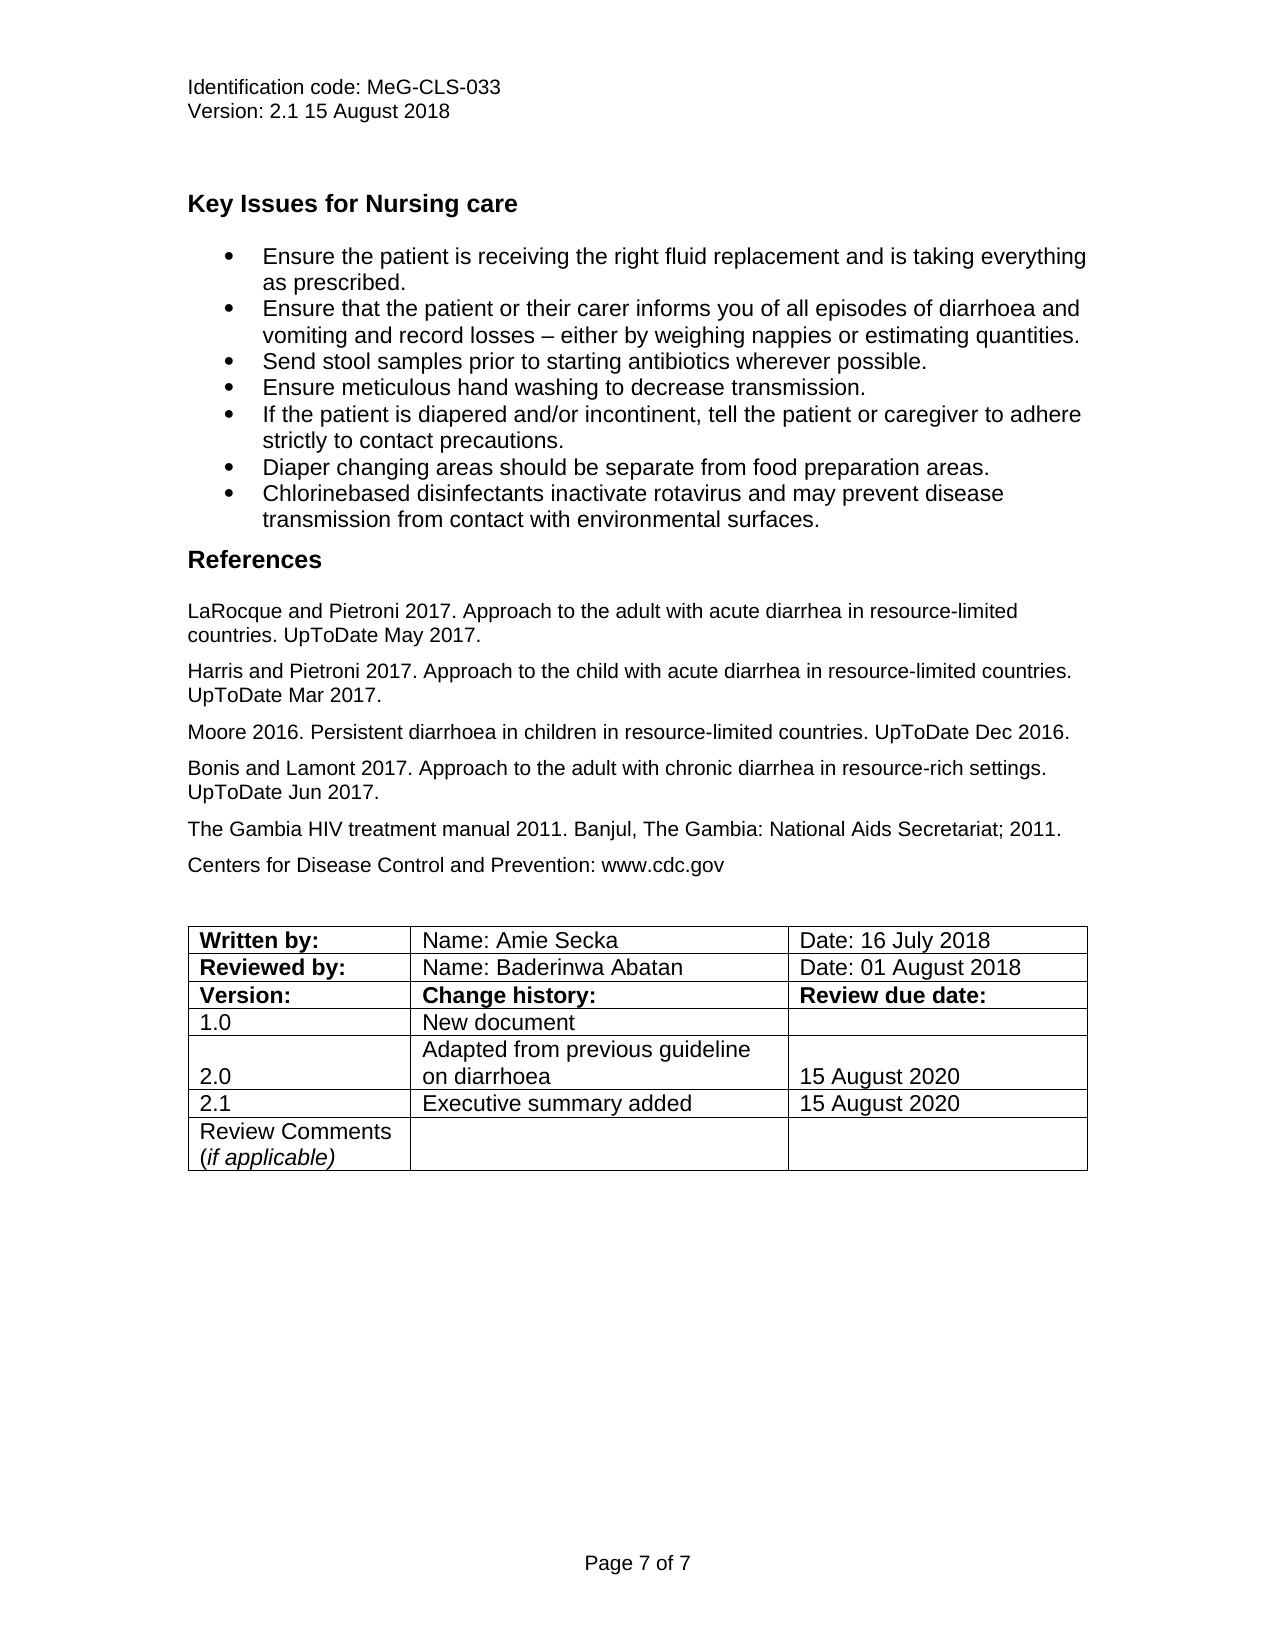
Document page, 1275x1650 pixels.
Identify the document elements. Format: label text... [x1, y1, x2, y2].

table_cell 1.0 [189, 1009, 410, 1035]
table_cell Review due date: [789, 982, 1087, 1008]
text The Gambia HIV treatment manual 2011. Banjul, The Gambia: National Aids Secretariat; 2011. [187, 816, 1087, 840]
table_cell Name: Baderinwa Abatan [411, 954, 788, 981]
list Send stool samples prior to starting antibiotics wherever possible. [225, 348, 1087, 374]
list Chlorine­based disinfectants inactivate rotavirus and may prevent disease transmission from contact with environmental surfaces. [225, 480, 1087, 532]
text Centers for Disease Control and Prevention: www.cdc.gov [187, 853, 1087, 877]
list Ensure that the patient or their carer informs you of all episodes of diarrhoea and vomiting and record losses – either by weighing nappies or estimating quantities. [225, 295, 1087, 348]
text Harris and Pietroni 2017. Approach to the child with acute diarrhea in resource-limited countries. UpToDate Mar 2017. [187, 659, 1087, 707]
table_header Written by: [189, 927, 410, 953]
table_cell Executive summary added [411, 1090, 788, 1117]
list Diaper changing areas should be separate from food preparation areas. [225, 453, 1087, 480]
table_cell [789, 1118, 1087, 1170]
table_cell Date: 01 August 2018 [789, 954, 1087, 981]
table_header Date: 16 July 2018 [789, 927, 1087, 953]
table_cell Adapted from previous guideline on diarrhoea [411, 1036, 788, 1089]
table_cell 15 August 2020 [789, 1090, 1087, 1117]
table_cell New document [411, 1009, 788, 1035]
table_header Name: Amie Secka [411, 927, 788, 953]
table_cell 2.0 [189, 1036, 410, 1089]
subtitle Key Issues for Nursing care [187, 189, 1087, 218]
subtitle References [187, 545, 1087, 574]
text Moore 2016. Persistent diarrhoea in children in resource-limited countries. UpToDate Dec 2016. [187, 719, 1087, 743]
table_cell Version: [189, 982, 410, 1008]
table_cell [789, 1009, 1087, 1035]
table_cell 15 August 2020 [789, 1036, 1087, 1089]
list If the patient is diapered and/or incontinent, tell the patient or caregiver to adhere strictly to contact precautions. [225, 401, 1087, 453]
text Bonis and Lamont 2017. Approach to the adult with chronic diarrhea in resource-rich settings. UpToDate Jun 2017. [187, 756, 1087, 804]
table_cell Review Comments (if applicable) [189, 1118, 410, 1170]
table_cell 2.1 [189, 1090, 410, 1117]
table_cell Change history: [411, 982, 788, 1008]
list Ensure the patient is receiving the right fluid replacement and is taking everything as prescribed. [225, 243, 1087, 295]
list Ensure meticulous hand washing to decrease transmission. [225, 374, 1087, 401]
table_cell [411, 1118, 788, 1170]
text LaRocque and Pietroni 2017. Approach to the adult with acute diarrhea in resource-limited countries. UpToDate May 2017. [187, 599, 1087, 647]
table_cell Reviewed by: [189, 954, 410, 981]
